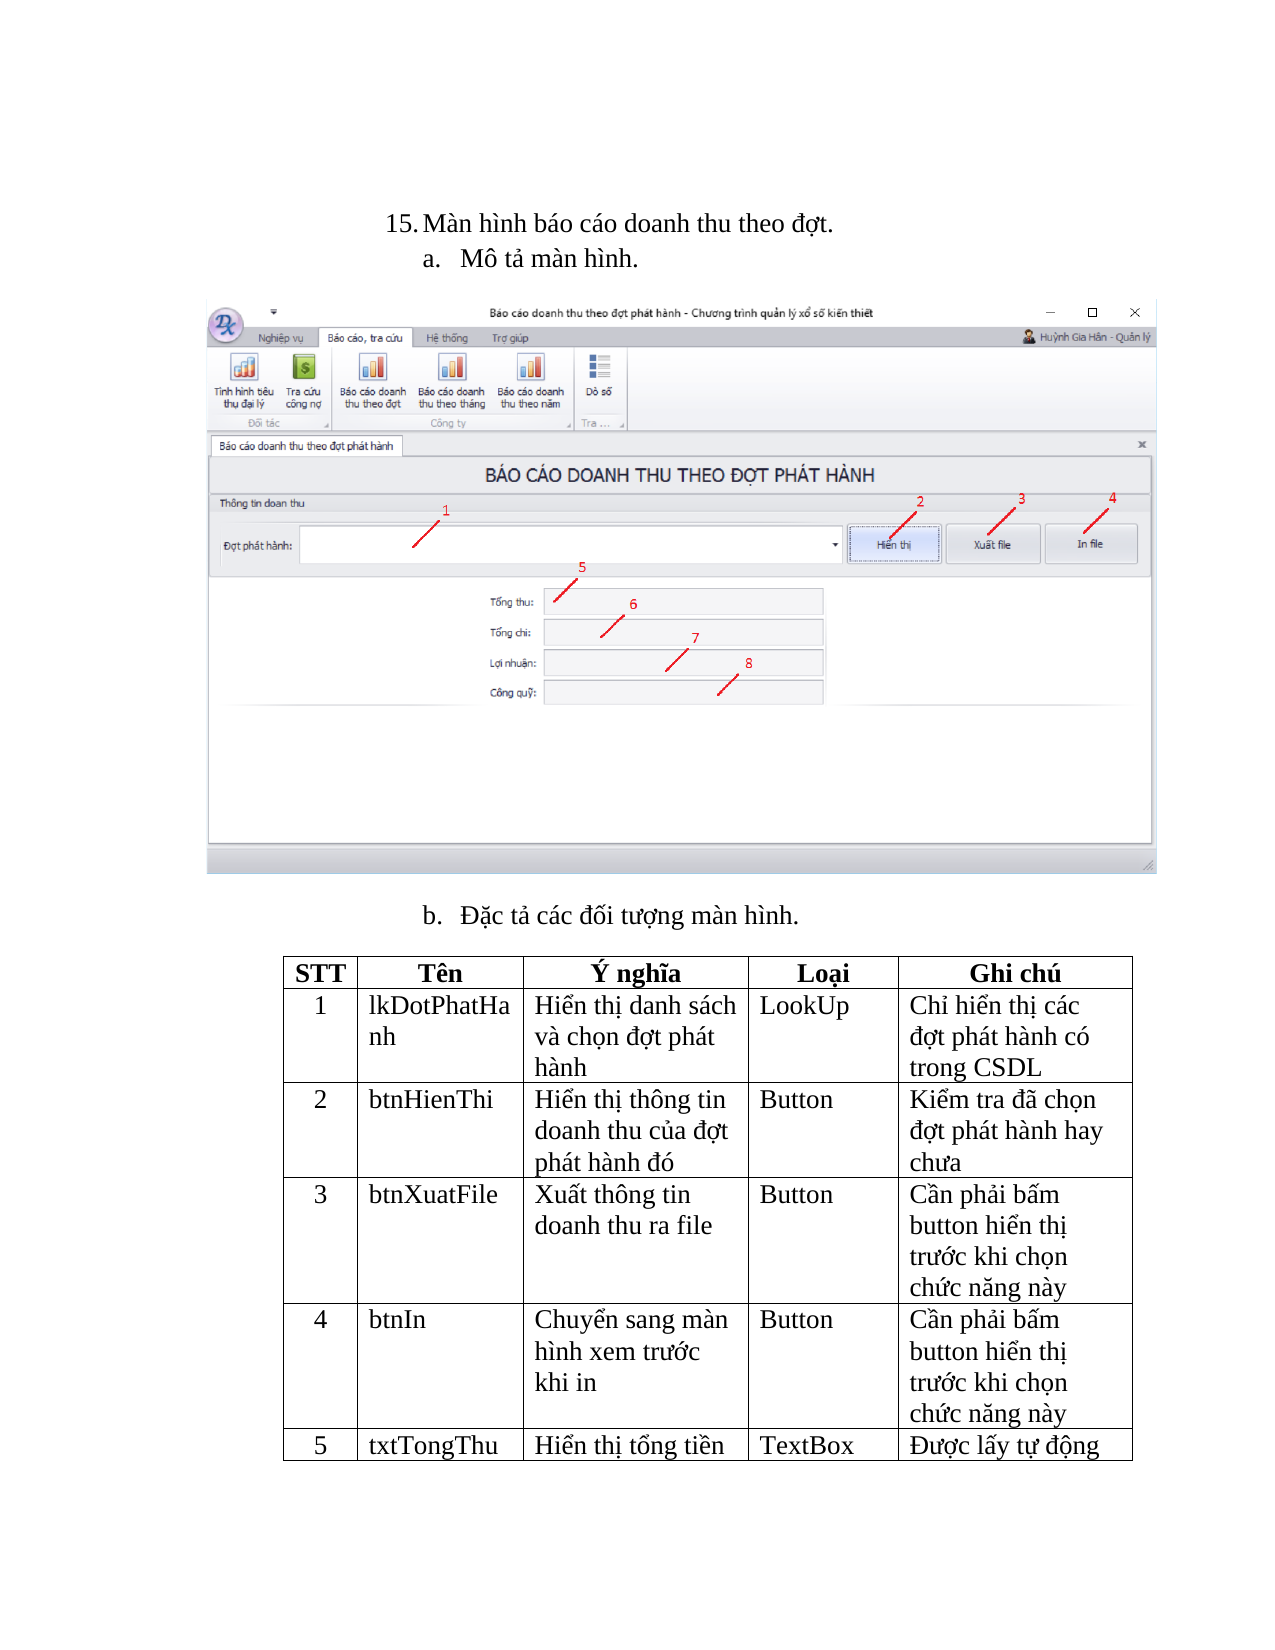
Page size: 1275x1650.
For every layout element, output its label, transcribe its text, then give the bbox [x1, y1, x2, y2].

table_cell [524, 1429, 748, 1460]
list Mô tả màn hình. [422, 242, 1157, 274]
table_cell btnHienThi [358, 1083, 523, 1177]
table_header Tên [358, 957, 523, 988]
table_cell LookUp [749, 989, 898, 1082]
table_cell Button [749, 1083, 898, 1177]
table_cell btnIn [358, 1304, 523, 1428]
list Đặc tả các đối tượng màn hình. [422, 899, 1157, 930]
table_cell 4 [284, 1304, 357, 1428]
table_cell btnXuatFile [358, 1178, 523, 1302]
picture [206, 299, 1157, 874]
table_cell 2 [284, 1083, 357, 1177]
table_cell txtTongThu [358, 1429, 523, 1460]
table_header Ý nghĩa [524, 957, 748, 988]
table_cell Hiển thị thông tin doanh thu của đợt phát hành đó [524, 1083, 748, 1177]
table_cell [899, 1429, 1132, 1460]
table_cell 5 [284, 1429, 357, 1460]
table_cell Cần phải bấm button hiển thị trước khi chọn chức năng này [899, 1304, 1132, 1428]
table_cell lkDotPhatHanh [358, 989, 523, 1082]
table_cell Kiểm tra đã chọn đợt phát hành hay chưa [899, 1083, 1132, 1177]
list Màn hình báo cáo doanh thu theo đợt. [385, 207, 1157, 238]
table_cell 3 [284, 1178, 357, 1302]
table_cell Chuyển sang màn hình xem trước khi in [524, 1304, 748, 1428]
table_cell TextBox [749, 1429, 898, 1460]
table_cell Button [749, 1304, 898, 1428]
table_header STT [284, 957, 357, 988]
table_cell 1 [284, 989, 357, 1082]
table_cell Button [749, 1178, 898, 1302]
table_cell Xuất thông tin doanh thu ra file [524, 1178, 748, 1302]
table_cell Hiển thị danh sách và chọn đợt phát hành [524, 989, 748, 1082]
table_cell Chỉ hiển thị các đợt phát hành có trong CSDL [899, 989, 1132, 1082]
table_header Loại [749, 957, 898, 988]
table_header Ghi chú [899, 957, 1132, 988]
table_cell Cần phải bấm button hiển thị trước khi chọn chức năng này [899, 1178, 1132, 1302]
